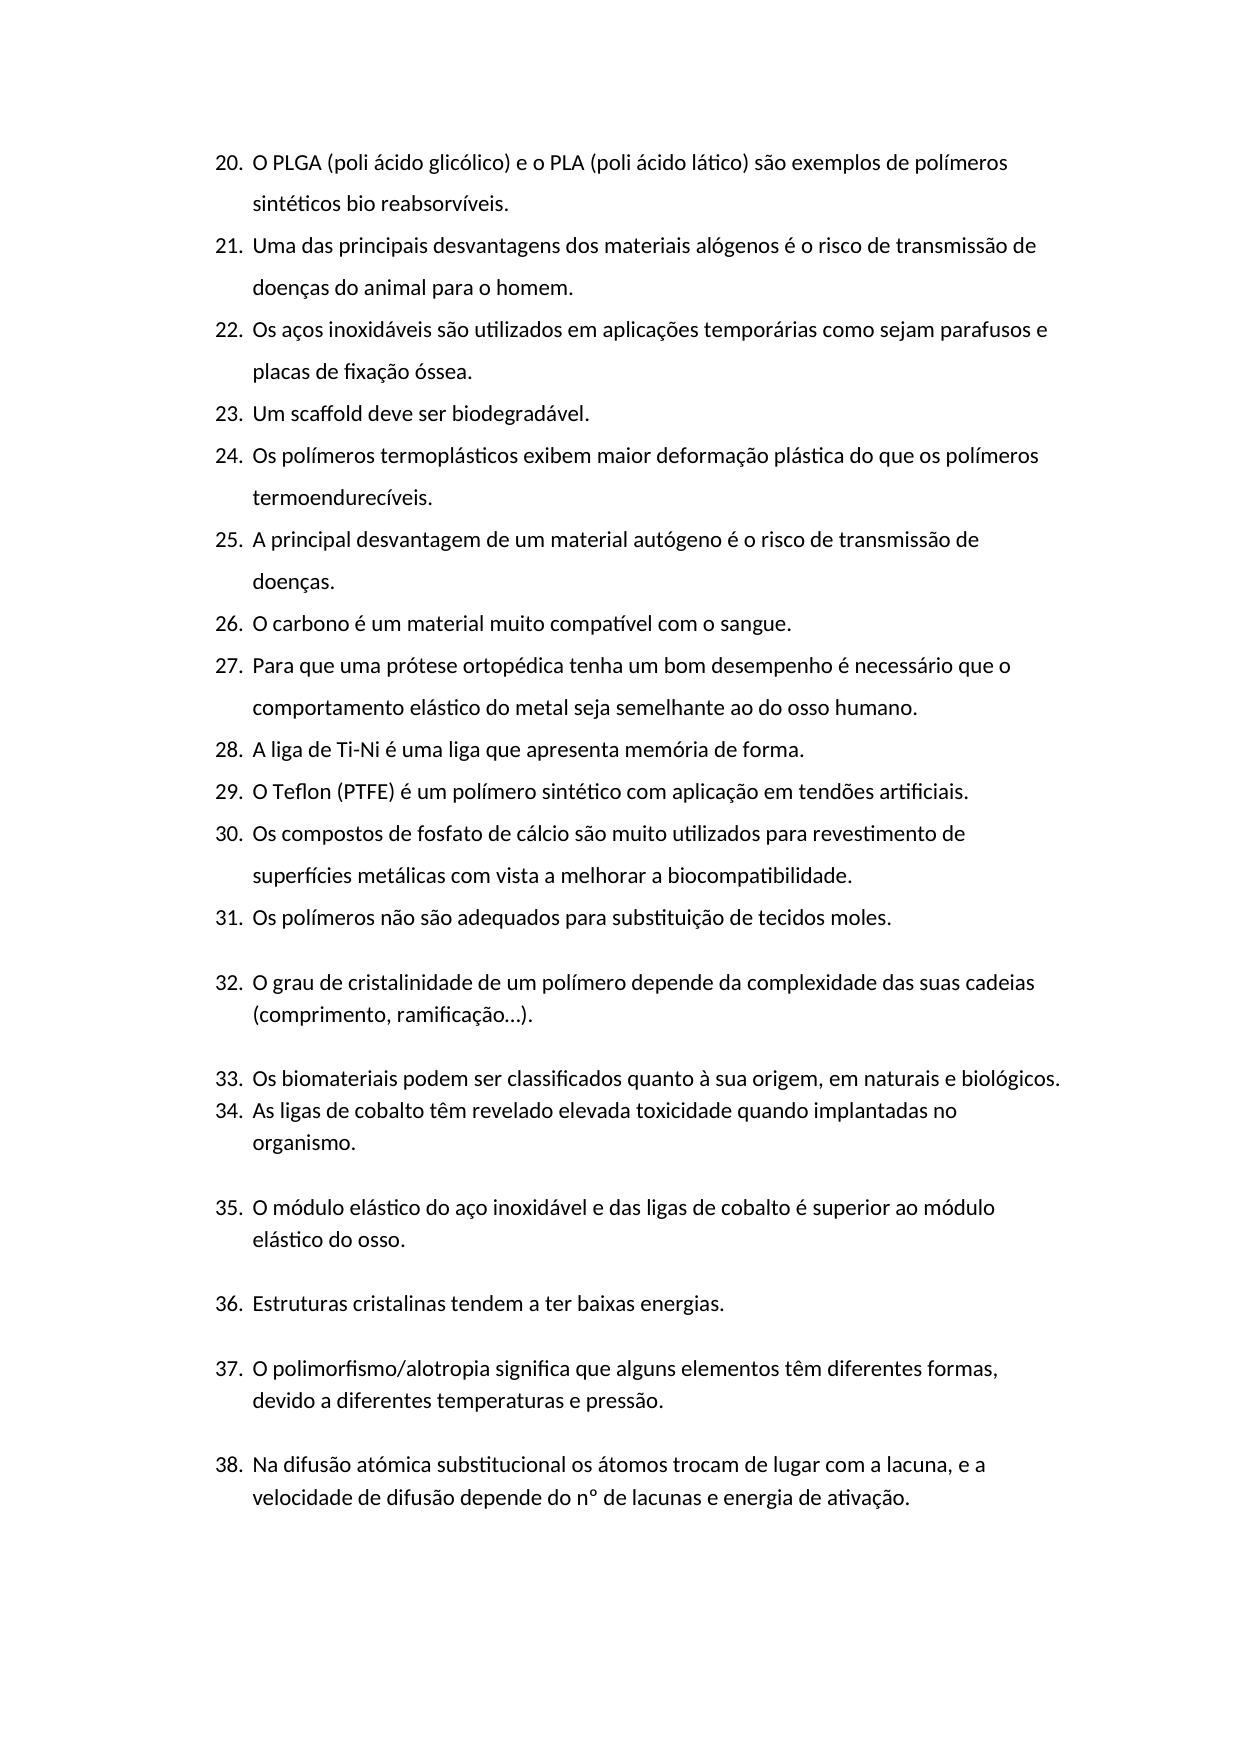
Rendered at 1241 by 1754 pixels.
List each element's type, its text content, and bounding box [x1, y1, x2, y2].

list Na difusão atómica substitucional os átomos trocam de lugar com a lacuna, e a velocidade de difusão depende do nº de lacunas e energia de ativação. [215, 1450, 1063, 1511]
list Um scaffold deve ser biodegradável. [215, 399, 1063, 427]
list O carbono é um material muito compatível com o sangue. [215, 609, 1063, 637]
list Os biomateriais podem ser classificados quanto à sua origem, em naturais e biológicos. [215, 1064, 1063, 1092]
list A liga de Ti-Ni é uma liga que apresenta memória de forma. [215, 735, 1063, 763]
list Estruturas cristalinas tendem a ter baixas energias. [215, 1289, 1063, 1317]
list A principal desvantagem de um material autógeno é o risco de transmissão de doenças. [215, 525, 1063, 595]
list O grau de cristalinidade de um polímero depende da complexidade das suas cadeias (comprimento, ramificação…). [215, 968, 1063, 1028]
list Os compostos de fosfato de cálcio são muito utilizados para revestimento de superfícies metálicas com vista a melhorar a biocompatibilidade. [215, 819, 1063, 889]
list Os aços inoxidáveis são utilizados em aplicações temporárias como sejam parafusos e placas de fixação óssea. [215, 316, 1063, 386]
list Os polímeros termoplásticos exibem maior deformação plástica do que os polímeros termoendurecíveis. [215, 441, 1063, 511]
list As ligas de cobalto têm revelado elevada toxicidade quando implantadas no organismo. [215, 1096, 1063, 1157]
list O Teflon (PTFE) é um polímero sintético com aplicação em tendões artificiais. [215, 777, 1063, 805]
list Uma das principais desvantagens dos materiais alógenos é o risco de transmissão de doenças do animal para o homem. [215, 232, 1063, 302]
list O polimorfismo/alotropia significa que alguns elementos têm diferentes formas, devido a diferentes temperaturas e pressão. [215, 1354, 1063, 1414]
list Os polímeros não são adequados para substituição de tecidos moles. [215, 903, 1063, 931]
list Para que uma prótese ortopédica tenha um bom desempenho é necessário que o comportamento elástico do metal seja semelhante ao do osso humano. [215, 651, 1063, 721]
list O módulo elástico do aço inoxidável e das ligas de cobalto é superior ao módulo elástico do osso. [215, 1193, 1063, 1253]
list O PLGA (poli ácido glicólico) e o PLA (poli ácido lático) são exemplos de polímeros sintéticos bio reabsorvíveis. [215, 148, 1063, 218]
